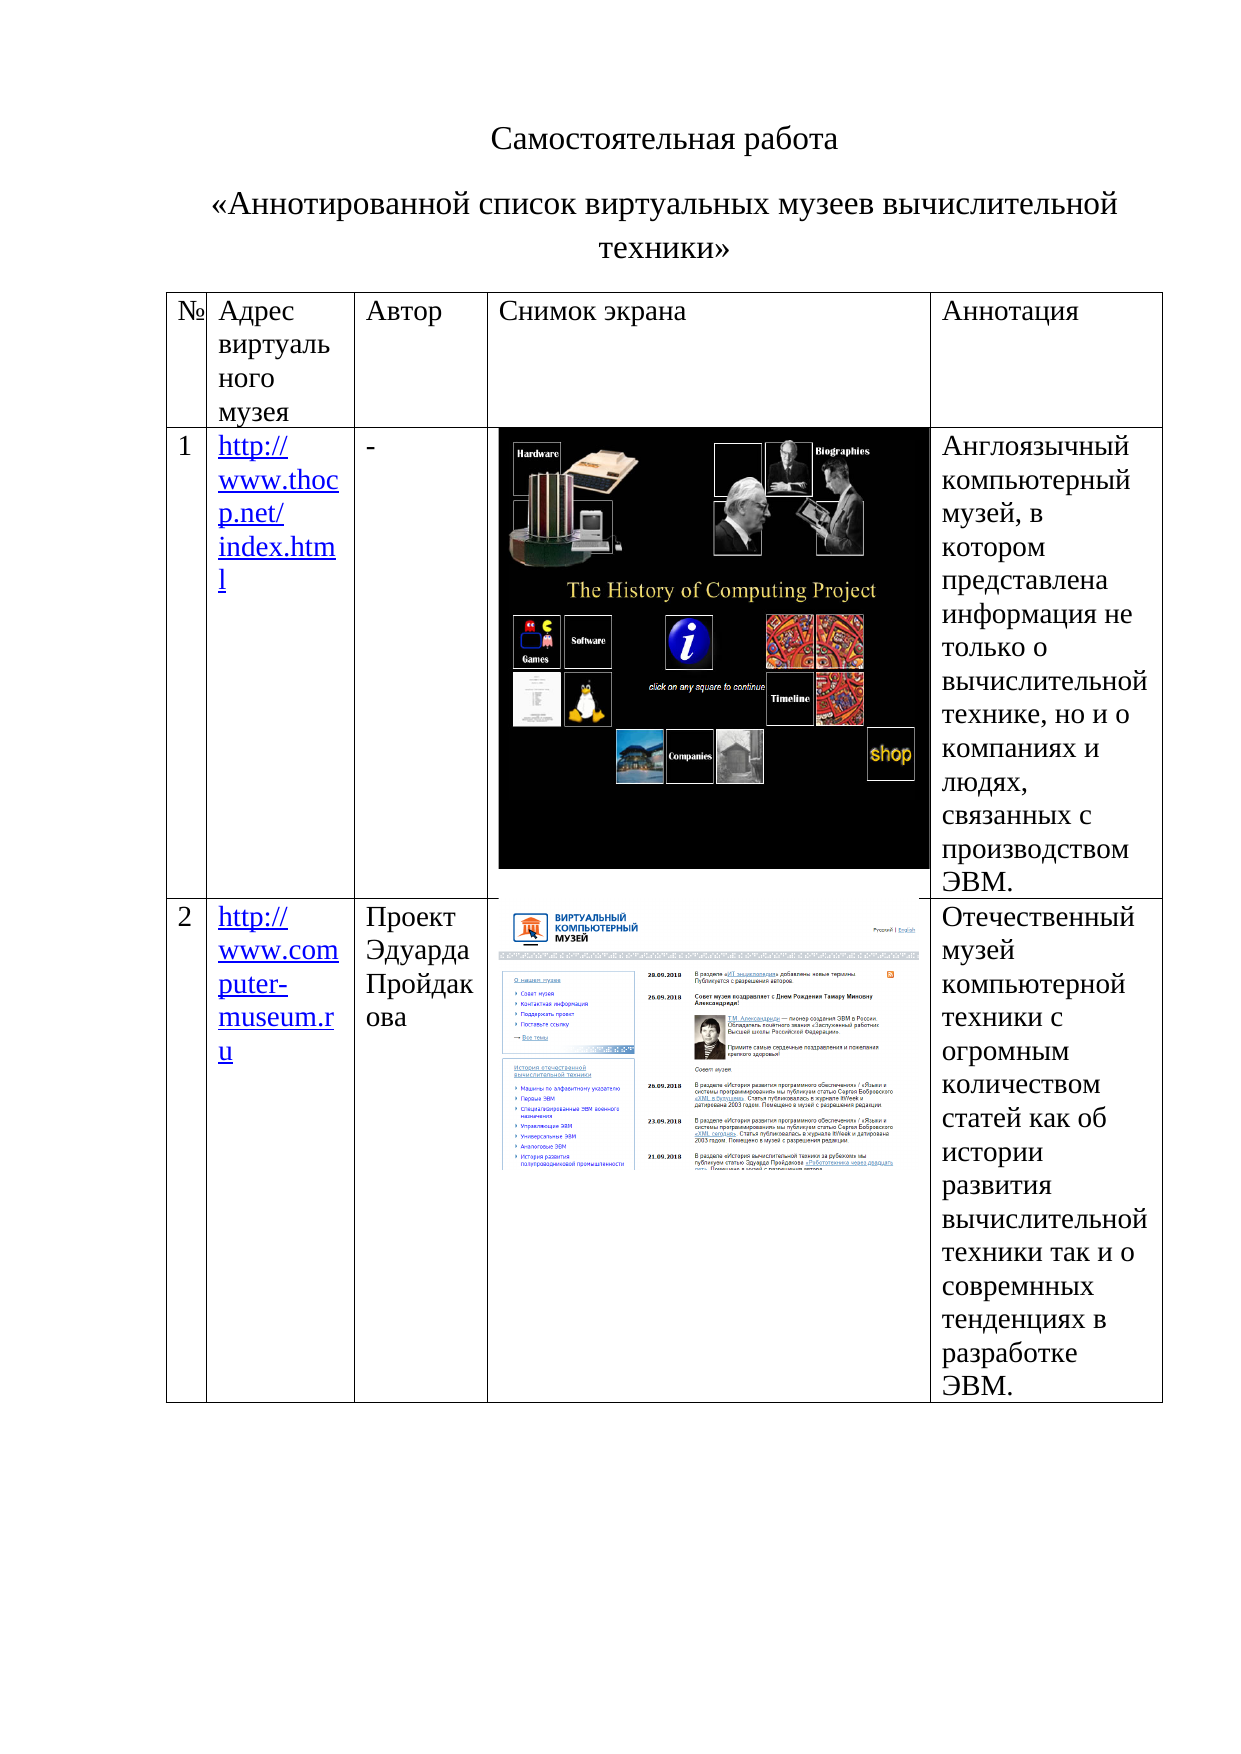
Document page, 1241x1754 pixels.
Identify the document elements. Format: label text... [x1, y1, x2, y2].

table_header Снимок экрана [488, 293, 930, 427]
table_cell [488, 899, 930, 1402]
table_header Автор [355, 293, 487, 427]
picture [498, 428, 930, 869]
text «Аннотированной список виртуальных музеев вычислительной техники» [177, 183, 1152, 265]
table_header Аннотация [931, 293, 1162, 427]
table_cell - [355, 428, 487, 898]
text Самостоятельная работа [177, 118, 1152, 156]
table_header № [167, 293, 206, 427]
table_cell http://www.computer-museum.ru [207, 899, 354, 1402]
table_cell Отечественный музей компьютерной техники с огромным количеством статей как об истории развития вычислительной техники так и о совремнных тенденциях в разработке ЭВМ. [931, 899, 1162, 1402]
table_cell [488, 428, 930, 898]
table_cell http://www.thocp.net/index.html [207, 428, 354, 898]
picture [498, 898, 919, 1170]
table_header Адрес виртуального музея [207, 293, 354, 427]
table_cell 2 [167, 899, 206, 1402]
table_cell Проект Эдуарда Пройдакова [355, 899, 487, 1402]
table_cell Англоязычный компьютерный музей, в котором представлена информация не только о вычислительной технике, но и о компаниях и людях, связанных с производством ЭВМ. [931, 428, 1162, 898]
table_cell 1 [167, 428, 206, 898]
